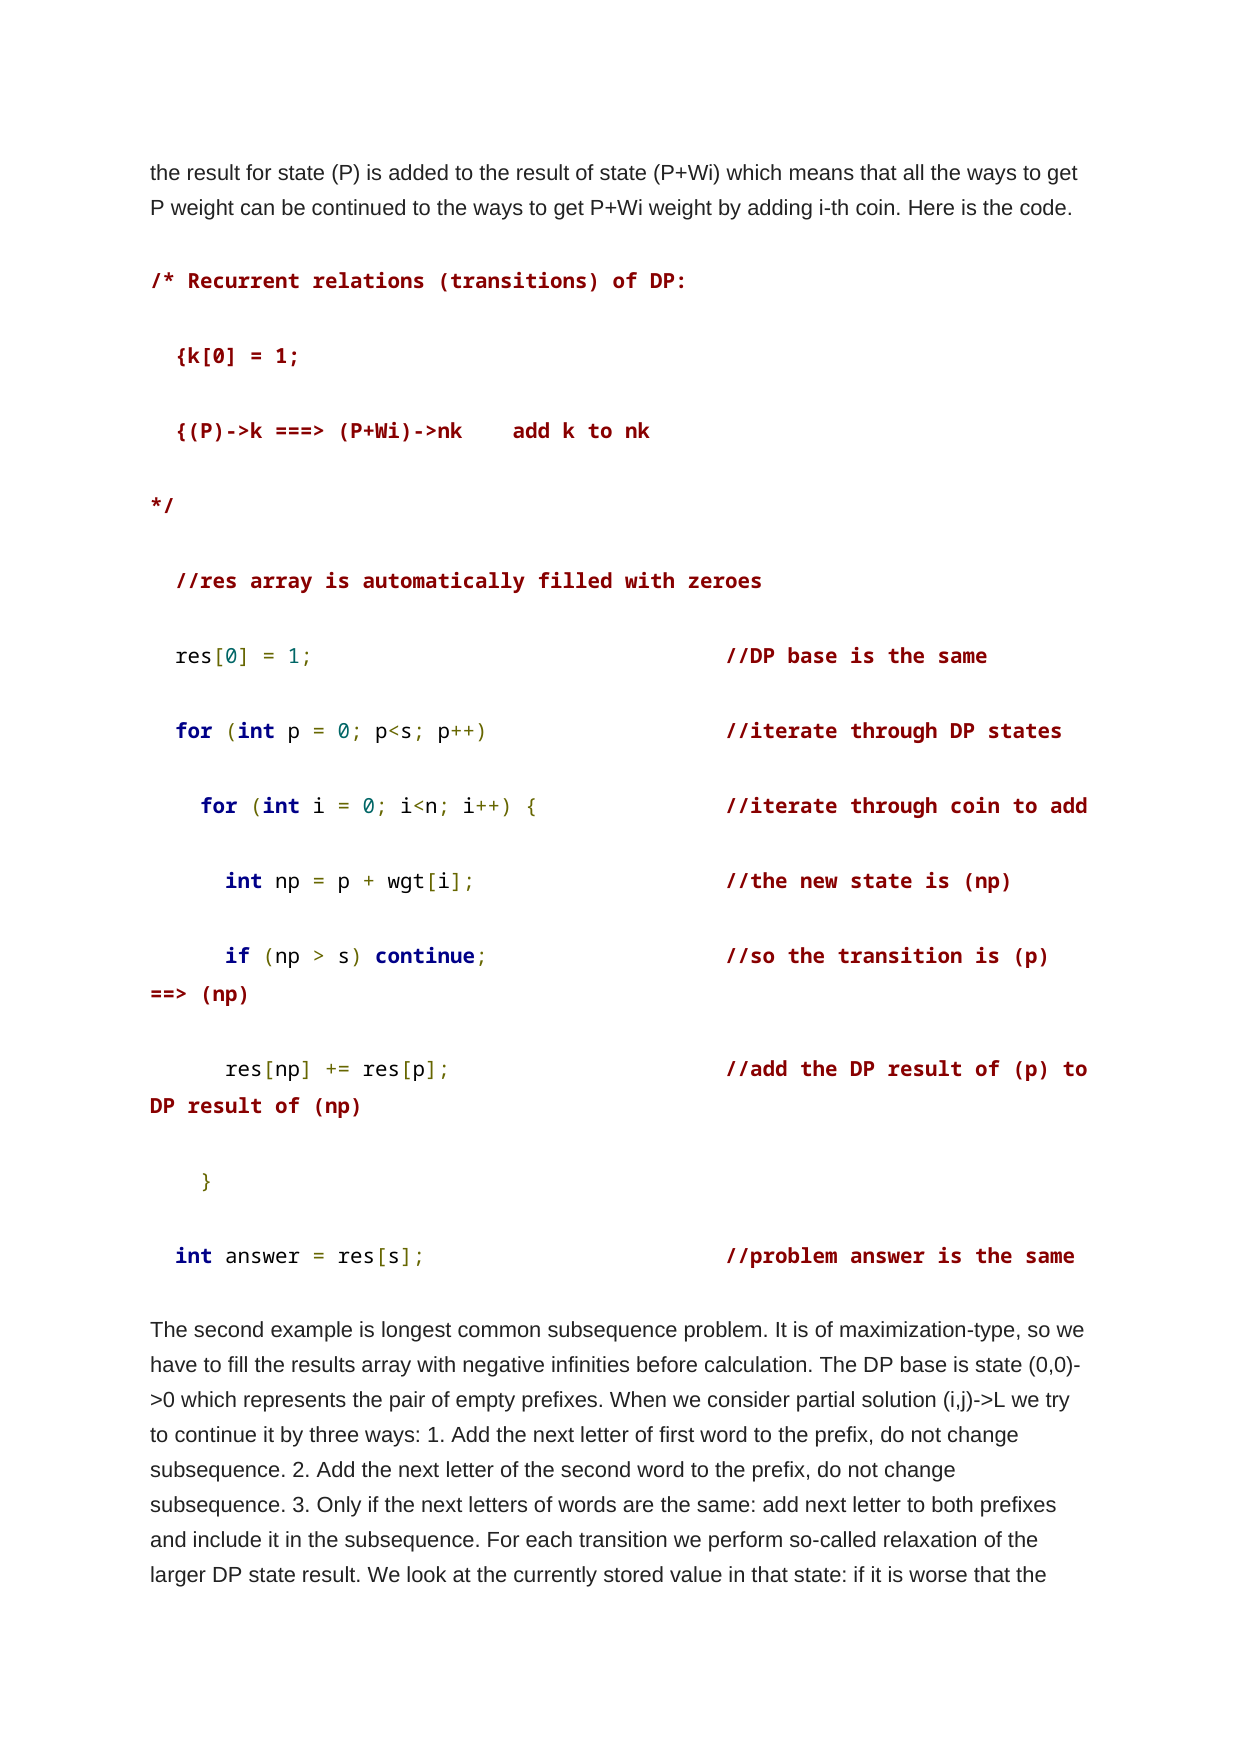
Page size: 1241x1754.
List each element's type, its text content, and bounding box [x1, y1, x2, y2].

text */ [150, 482, 1090, 520]
text if (np > s) continue; //so the transition is (p) ==> (np) [150, 932, 1090, 1007]
text //res array is automatically filled with zeroes [150, 557, 1090, 595]
text res[np] += res[p]; //add the DP result of (p) to DP result of (np) [150, 1045, 1090, 1120]
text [150, 1307, 1090, 1587]
text {k[0] = 1; [150, 332, 1090, 370]
text /* Recurrent relations (transitions) of DP: [150, 257, 1090, 295]
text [150, 150, 1090, 220]
text {(P)->k ===> (P+Wi)->nk add k to nk [150, 407, 1090, 445]
text for (int p = 0; p<s; p++) //iterate through DP states [150, 707, 1090, 745]
text } [150, 1157, 1090, 1195]
text int answer = res[s]; //problem answer is the same [150, 1232, 1090, 1270]
text res[0] = 1; //DP base is the same [150, 632, 1090, 670]
text for (int i = 0; i<n; i++) { //iterate through coin to add [150, 782, 1090, 820]
text int np = p + wgt[i]; //the new state is (np) [150, 857, 1090, 895]
